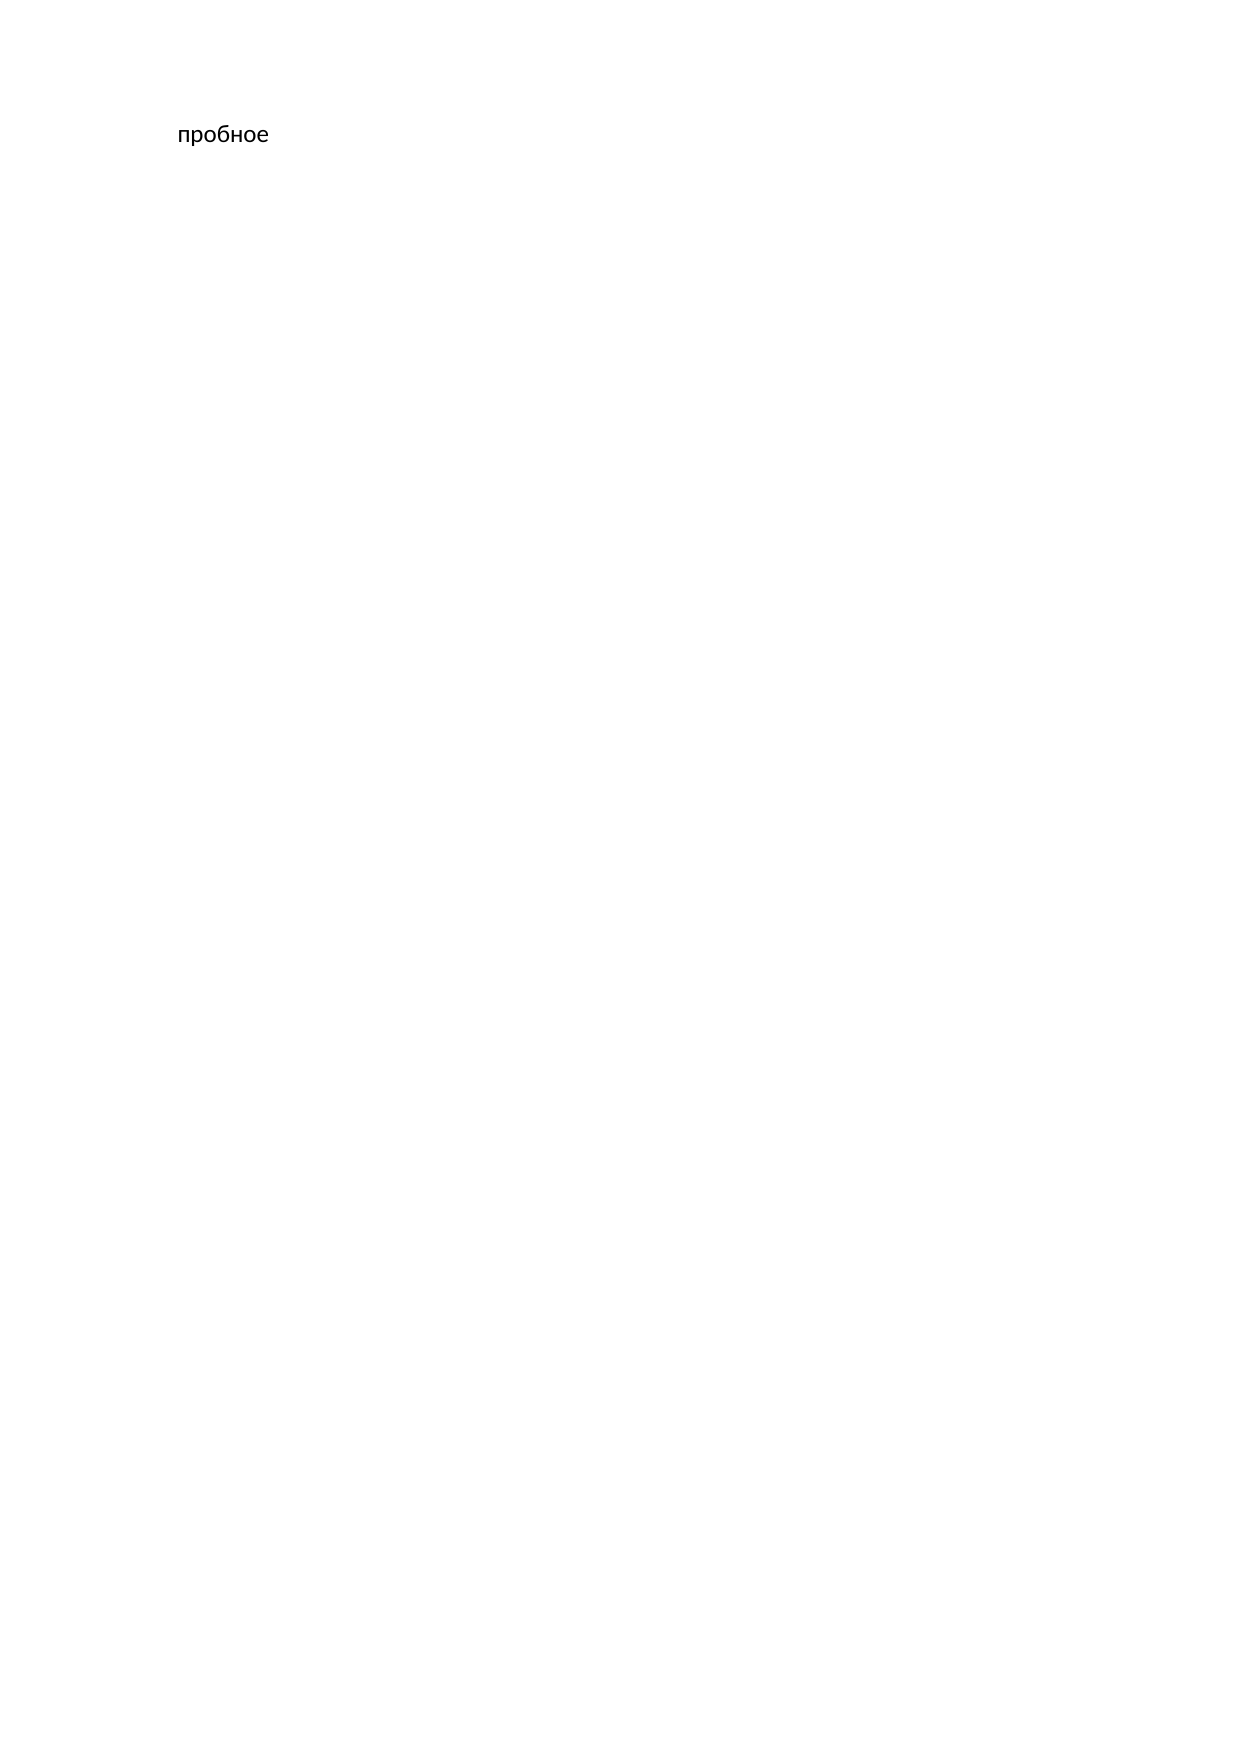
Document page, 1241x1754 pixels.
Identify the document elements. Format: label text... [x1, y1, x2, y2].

text пробное [177, 118, 1152, 149]
